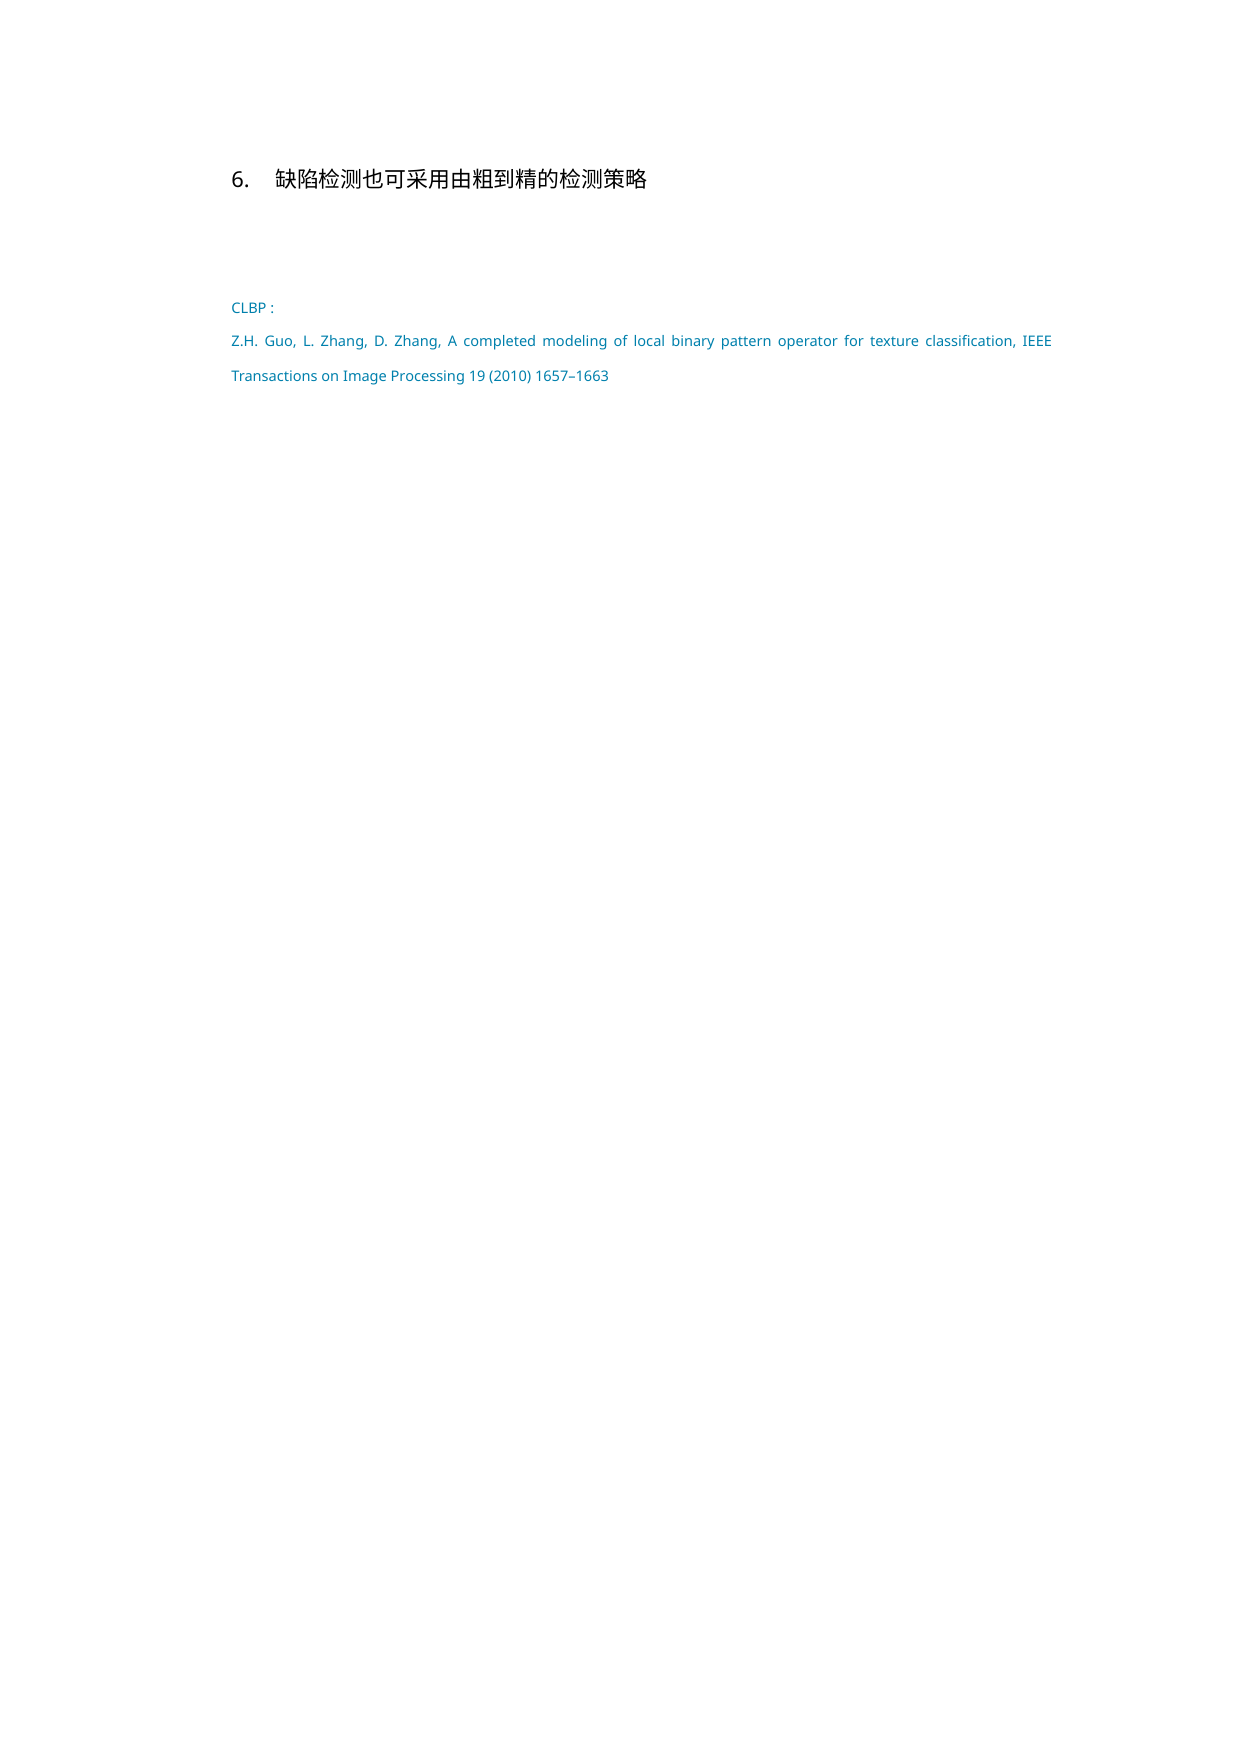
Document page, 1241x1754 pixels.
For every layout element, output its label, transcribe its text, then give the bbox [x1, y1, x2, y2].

picture [959, 335, 966, 346]
picture [906, 338, 911, 346]
picture [338, 338, 344, 346]
picture [1044, 336, 1050, 346]
list 缺陷检测也可采用由粗到精的检测策略 [231, 162, 1053, 194]
picture [1036, 336, 1042, 346]
list CLBP : [231, 292, 1053, 324]
picture [702, 338, 709, 346]
picture [730, 338, 736, 346]
picture [546, 338, 554, 346]
list Z.H. Guo, L. Zhang, D. Zhang, A completed modeling of local binary pattern operator for texture classification, IEEE Transactions on Image Processing 19 (2010) 1657–1663 [231, 324, 1053, 389]
